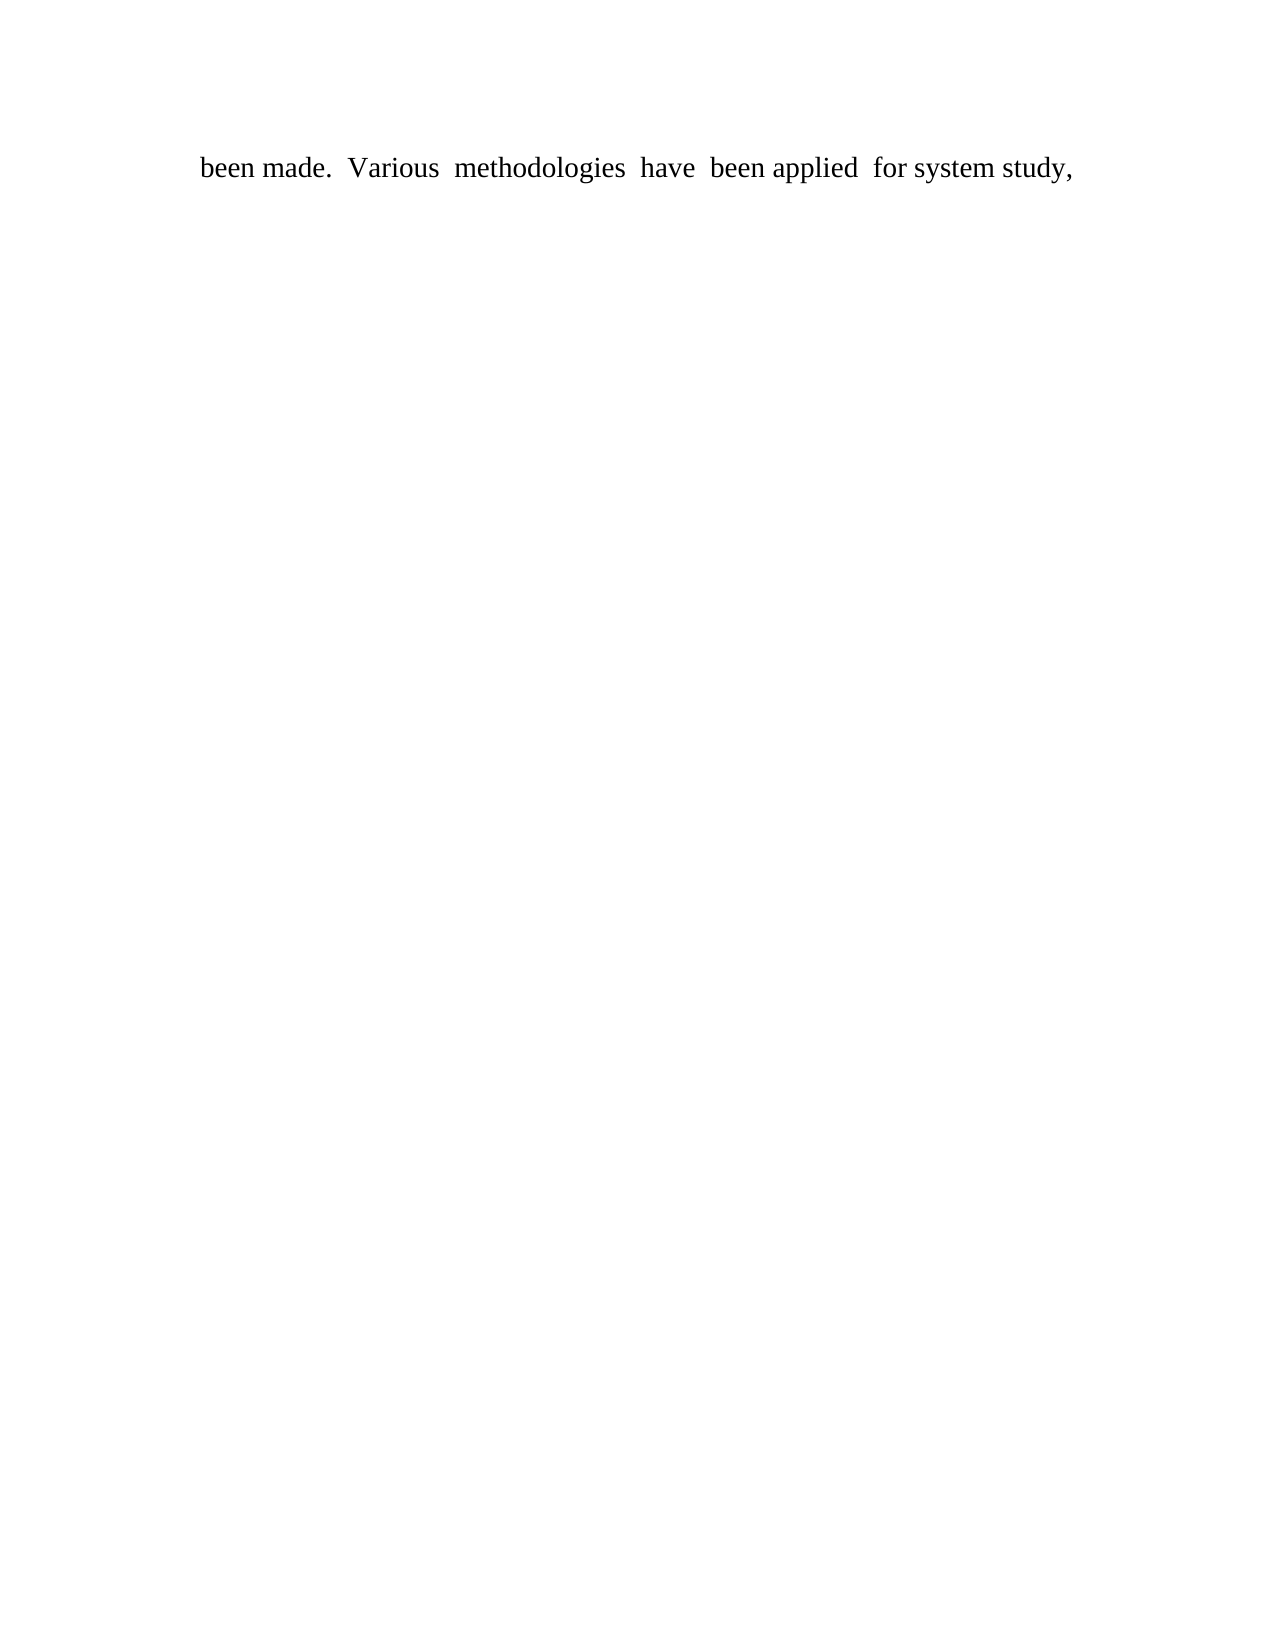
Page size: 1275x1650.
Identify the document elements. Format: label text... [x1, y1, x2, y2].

text been made. Various methodologies have been applied for system study, [150, 150, 1123, 183]
